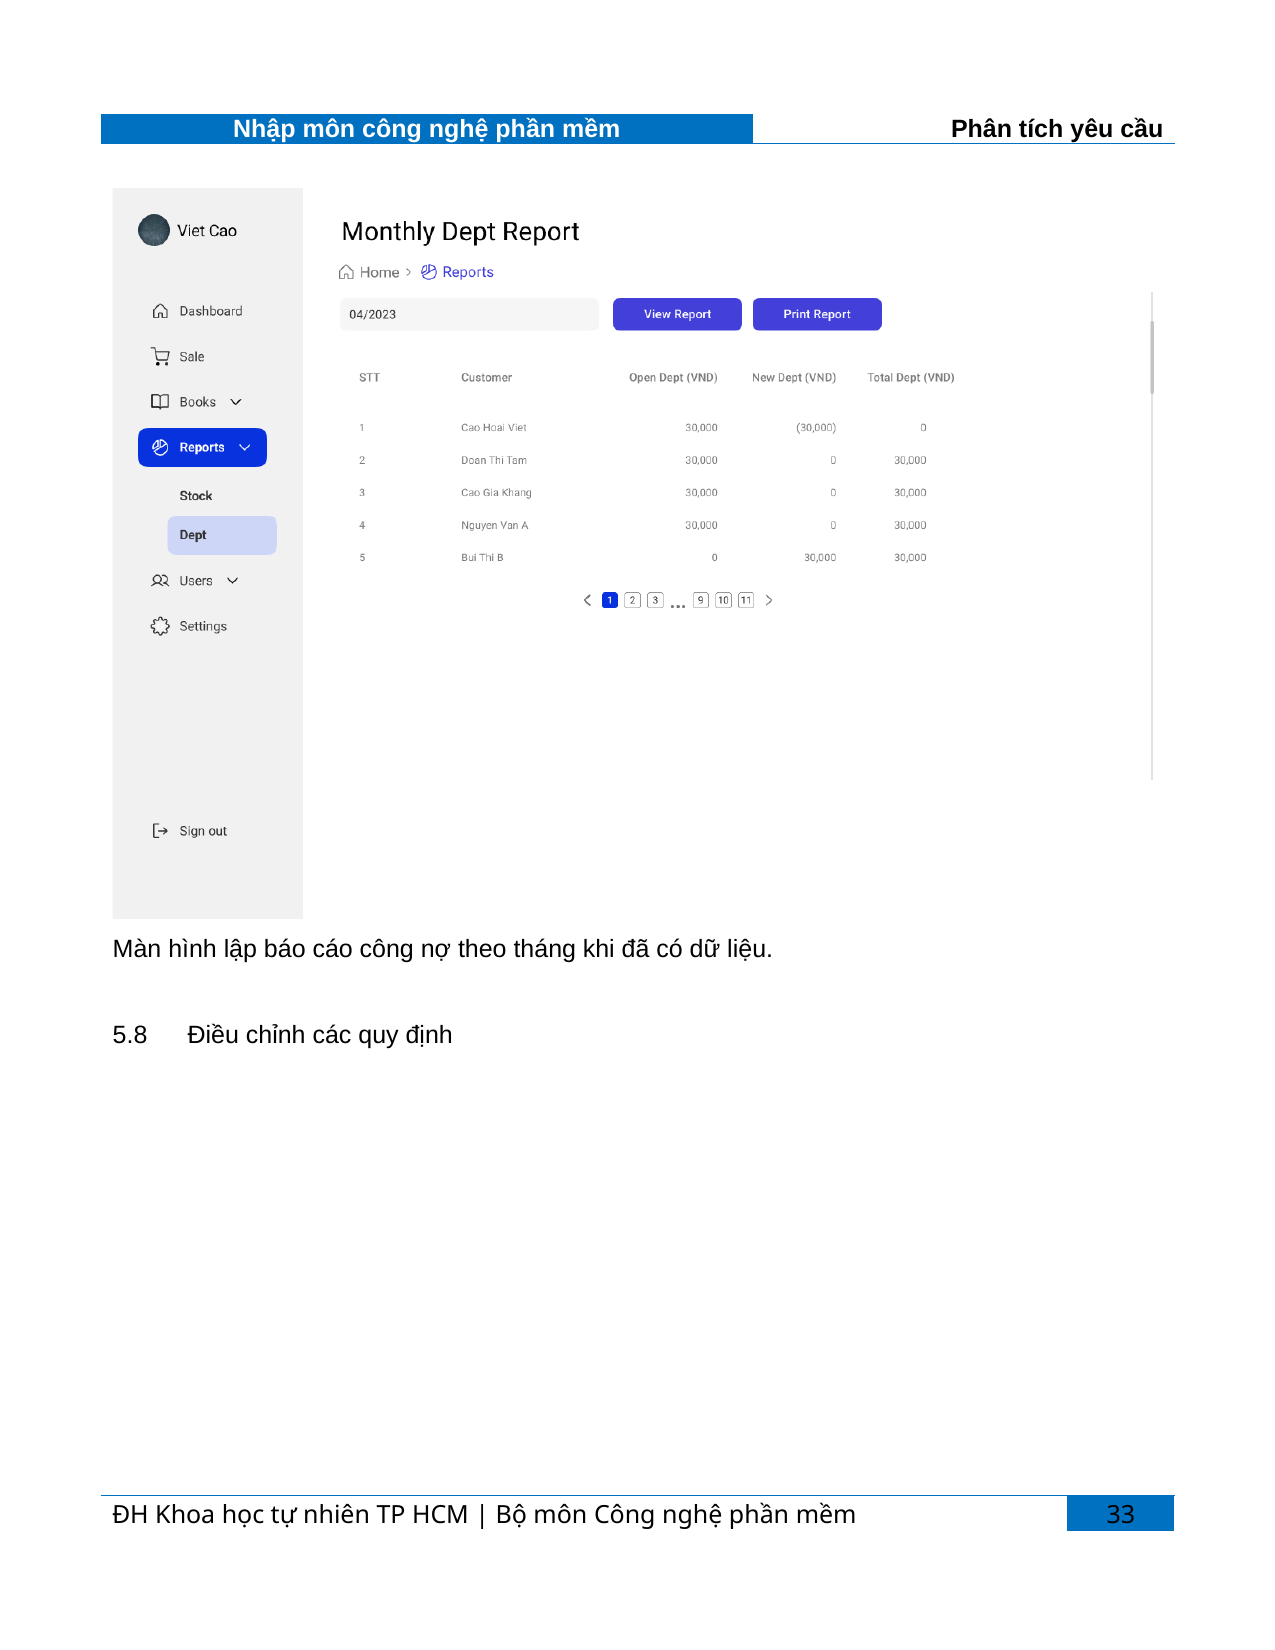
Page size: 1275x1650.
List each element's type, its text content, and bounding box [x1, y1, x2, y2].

picture [112, 188, 1163, 919]
text Màn hình lập báo cáo công nợ theo tháng khi đã có dữ liệu. [112, 934, 1162, 962]
list Điều chỉnh các quy định [112, 1021, 1162, 1049]
